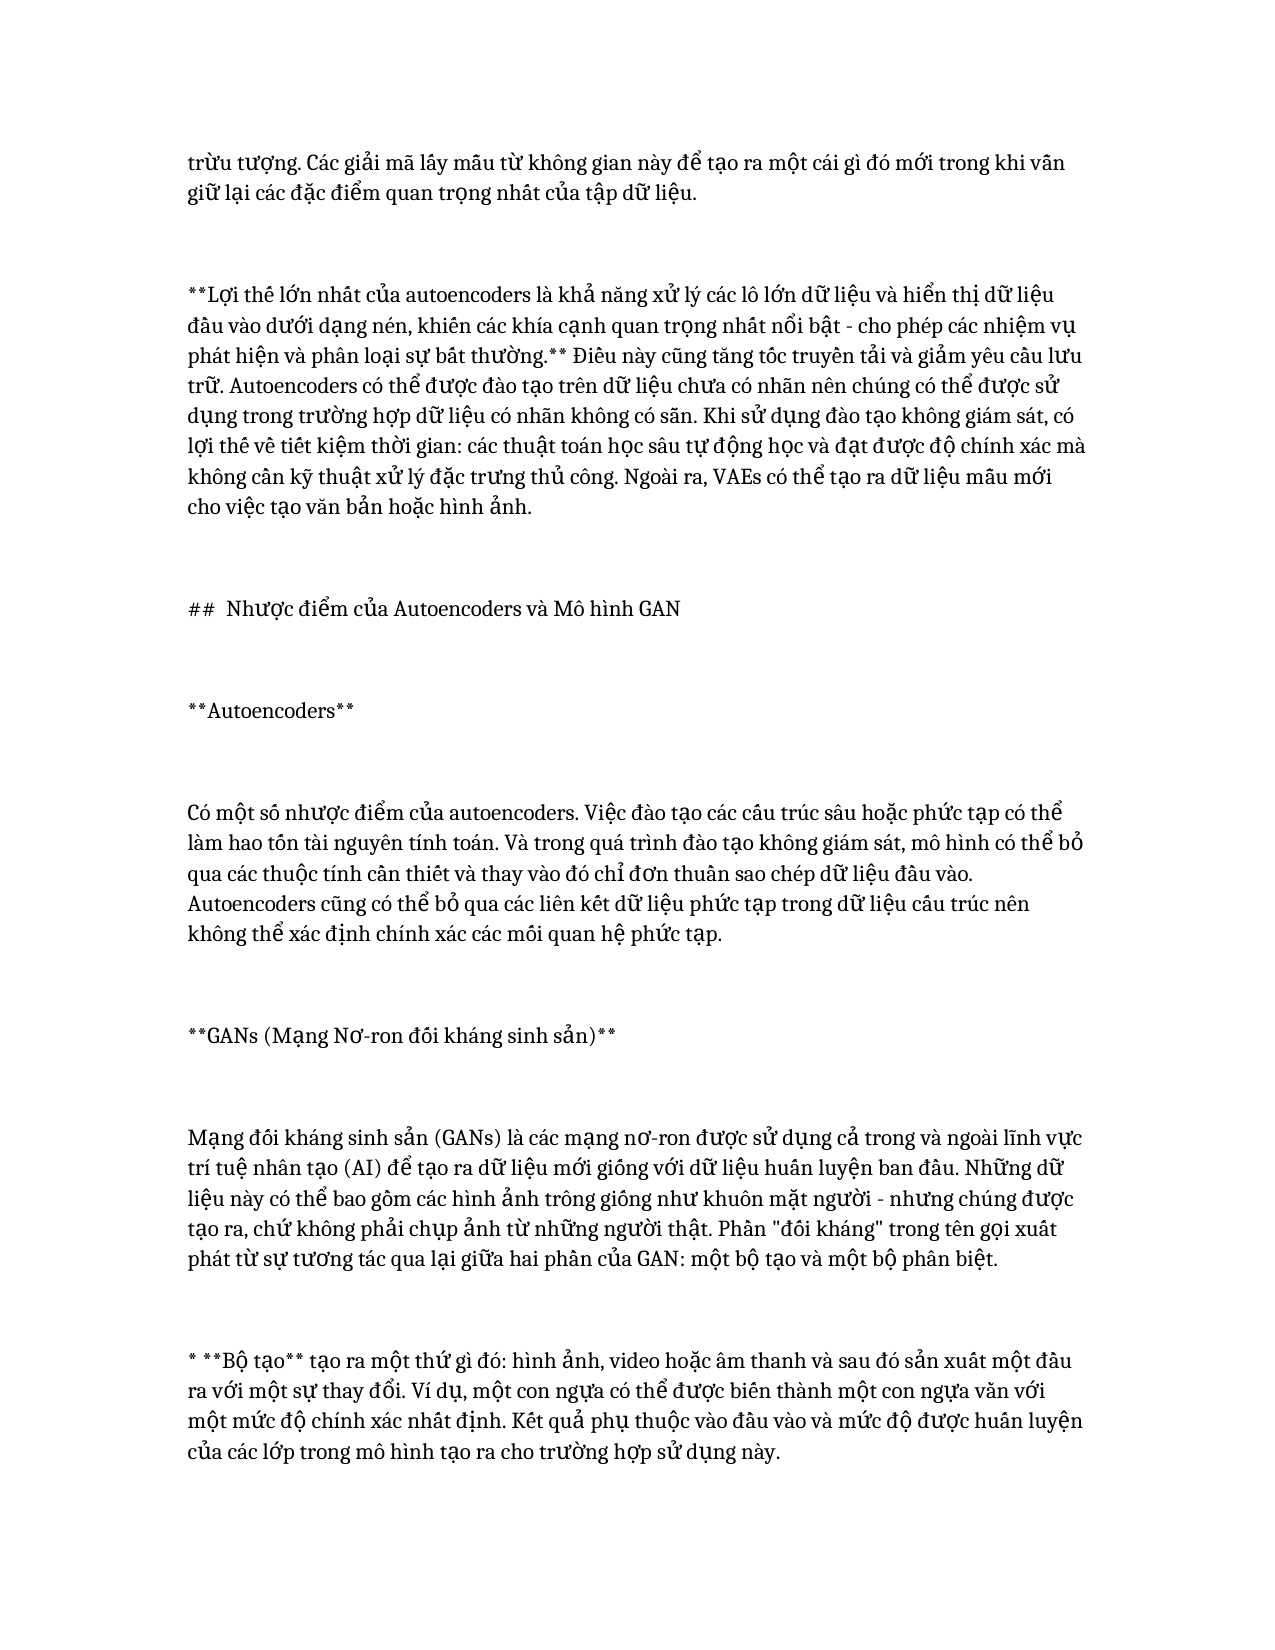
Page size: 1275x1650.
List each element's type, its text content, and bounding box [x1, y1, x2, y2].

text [187, 150, 1087, 207]
text **Lợi thế lớn nhất của autoencoders là khả năng xử lý các lô lớn dữ liệu và hiển thị dữ liệu đầu vào dưới dạng nén, khiến các khía cạnh quan trọng nhất nổi bật - cho phép các nhiệm vụ phát hiện và phân loại sự bất thường.** Điều này cũng tăng tốc truyền tải và giảm yêu cầu lưu trữ. Autoencoders có thể được đào tạo trên dữ liệu chưa có nhãn nên chúng có thể được sử dụng trong trường hợp dữ liệu có nhãn không có sẵn. Khi sử dụng đào tạo không giám sát, có lợi thế về tiết kiệm thời gian: các thuật toán học sâu tự động học và đạt được độ chính xác mà không cần kỹ thuật xử lý đặc trưng thủ công. Ngoài ra, VAEs có thể tạo ra dữ liệu mẫu mới cho việc tạo văn bản hoặc hình ảnh. [187, 282, 1087, 520]
text * **Bộ tạo** tạo ra một thứ gì đó: hình ảnh, video hoặc âm thanh và sau đó sản xuất một đầu ra với một sự thay đổi. Ví dụ, một con ngựa có thể được biến thành một con ngựa vằn với một mức độ chính xác nhất định. Kết quả phụ thuộc vào đầu vào và mức độ được huấn luyện của các lớp trong mô hình tạo ra cho trường hợp sử dụng này. [187, 1348, 1087, 1465]
text ## Nhược điểm của Autoencoders và Mô hình GAN [187, 596, 1087, 622]
text Có một số nhược điểm của autoencoders. Việc đào tạo các cấu trúc sâu hoặc phức tạp có thể làm hao tốn tài nguyên tính toán. Và trong quá trình đào tạo không giám sát, mô hình có thể bỏ qua các thuộc tính cần thiết và thay vào đó chỉ đơn thuần sao chép dữ liệu đầu vào. Autoencoders cũng có thể bỏ qua các liên kết dữ liệu phức tạp trong dữ liệu cấu trúc nên không thể xác định chính xác các mối quan hệ phức tạp. [187, 800, 1087, 947]
text Mạng đối kháng sinh sản (GANs) là các mạng nơ-ron được sử dụng cả trong và ngoài lĩnh vực trí tuệ nhân tạo (AI) để tạo ra dữ liệu mới giống với dữ liệu huấn luyện ban đầu. Những dữ liệu này có thể bao gồm các hình ảnh trông giống như khuôn mặt người - nhưng chúng được tạo ra, chứ không phải chụp ảnh từ những người thật. Phần "đối kháng" trong tên gọi xuất phát từ sự tương tác qua lại giữa hai phần của GAN: một bộ tạo và một bộ phân biệt. [187, 1125, 1087, 1272]
text **GANs (Mạng Nơ-ron đối kháng sinh sản)** [187, 1023, 1087, 1049]
text **Autoencoders** [187, 698, 1087, 724]
